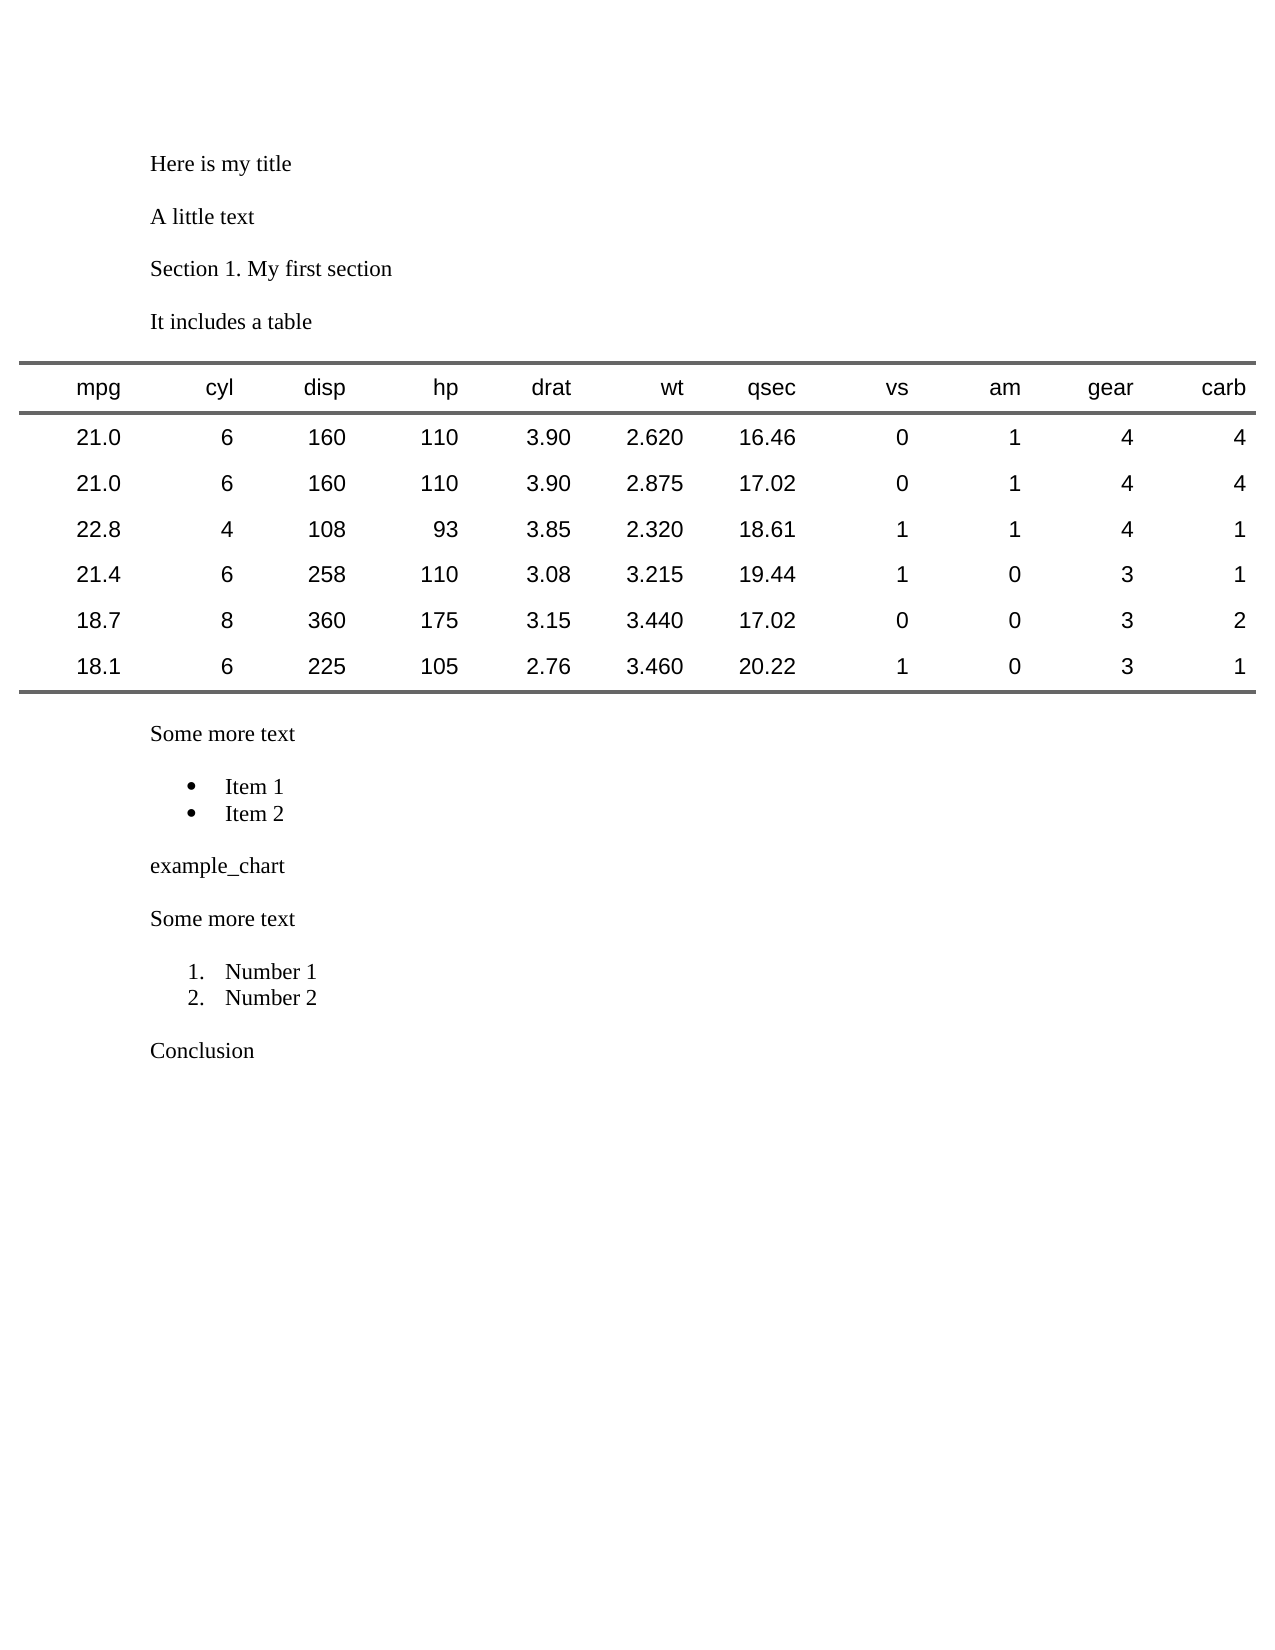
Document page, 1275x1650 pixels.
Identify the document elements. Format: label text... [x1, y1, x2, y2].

table_cell 0 [919, 644, 1031, 690]
text Some more text [150, 905, 1125, 931]
table_cell 17.02 [694, 598, 806, 644]
table_cell 3.08 [469, 553, 581, 598]
table_cell 18.61 [694, 507, 806, 552]
table_cell 4 [1144, 415, 1256, 461]
table_cell 110 [356, 553, 469, 598]
table_cell 2 [1144, 598, 1256, 644]
table_cell 4 [1031, 461, 1144, 507]
table_cell 4 [1144, 461, 1256, 507]
table_cell 3.85 [469, 507, 581, 552]
table_header carb [1144, 365, 1256, 411]
table_cell 16.46 [694, 415, 806, 461]
table_cell 105 [356, 644, 469, 690]
table_cell 2.76 [469, 644, 581, 690]
text It includes a table [150, 308, 1125, 334]
text Section 1. My first section [150, 255, 1125, 282]
table_cell 0 [919, 598, 1031, 644]
table_cell 3 [1031, 553, 1144, 598]
table_cell 3 [1031, 598, 1144, 644]
table_cell 6 [131, 553, 244, 598]
list Number 2 [187, 984, 1125, 1010]
table_cell 4 [1031, 507, 1144, 552]
table_cell 22.8 [19, 507, 131, 552]
table_header disp [244, 365, 356, 411]
text Conclusion [150, 1037, 1125, 1063]
list Item 2 [187, 799, 1125, 826]
table_cell 1 [919, 507, 1031, 552]
table_cell 3.15 [469, 598, 581, 644]
table_cell 0 [919, 553, 1031, 598]
table_cell 3.215 [581, 553, 694, 598]
table_cell 0 [806, 415, 919, 461]
table_cell 160 [244, 461, 356, 507]
table_cell 175 [356, 598, 469, 644]
table_cell 1 [806, 644, 919, 690]
table_header drat [469, 365, 581, 411]
table_header qsec [694, 365, 806, 411]
table_cell 225 [244, 644, 356, 690]
table_cell 1 [919, 461, 1031, 507]
list Item 1 [187, 773, 1125, 799]
table_cell 8 [131, 598, 244, 644]
text example_chart [150, 852, 1125, 879]
table_cell 18.7 [19, 598, 131, 644]
table_cell 1 [1144, 644, 1256, 690]
table_cell 20.22 [694, 644, 806, 690]
table_header am [919, 365, 1031, 411]
table_cell 2.620 [581, 415, 694, 461]
table_header gear [1031, 365, 1144, 411]
table_cell 21.4 [19, 553, 131, 598]
table_cell 19.44 [694, 553, 806, 598]
table_cell 3.90 [469, 415, 581, 461]
list Here is my title [150, 150, 1125, 176]
table_header hp [356, 365, 469, 411]
list Number 1 [187, 958, 1125, 984]
table_cell 6 [131, 461, 244, 507]
table_cell 3.90 [469, 461, 581, 507]
table_header wt [581, 365, 694, 411]
table_cell 160 [244, 415, 356, 461]
table_header cyl [131, 365, 244, 411]
table_cell 1 [806, 553, 919, 598]
table_cell 108 [244, 507, 356, 552]
table_cell 0 [806, 598, 919, 644]
table_cell 4 [131, 507, 244, 552]
table_cell 21.0 [19, 415, 131, 461]
table_cell 2.875 [581, 461, 694, 507]
table_cell 1 [1144, 507, 1256, 552]
table_cell 93 [356, 507, 469, 552]
table_cell 21.0 [19, 461, 131, 507]
table_cell 3 [1031, 644, 1144, 690]
table_cell 3.440 [581, 598, 694, 644]
text Some more text [150, 721, 1125, 747]
table_cell 110 [356, 461, 469, 507]
table_cell 6 [131, 415, 244, 461]
text A little text [150, 203, 1125, 229]
table_cell 18.1 [19, 644, 131, 690]
table_cell 360 [244, 598, 356, 644]
table_header mpg [19, 365, 131, 411]
table_cell 2.320 [581, 507, 694, 552]
table_cell 6 [131, 644, 244, 690]
table_cell 1 [1144, 553, 1256, 598]
table_cell 1 [806, 507, 919, 552]
table_header vs [806, 365, 919, 411]
table_cell 1 [919, 415, 1031, 461]
table_cell 3.460 [581, 644, 694, 690]
table_cell 17.02 [694, 461, 806, 507]
table_cell 258 [244, 553, 356, 598]
table_cell 110 [356, 415, 469, 461]
table_cell 0 [806, 461, 919, 507]
table_cell 4 [1031, 415, 1144, 461]
